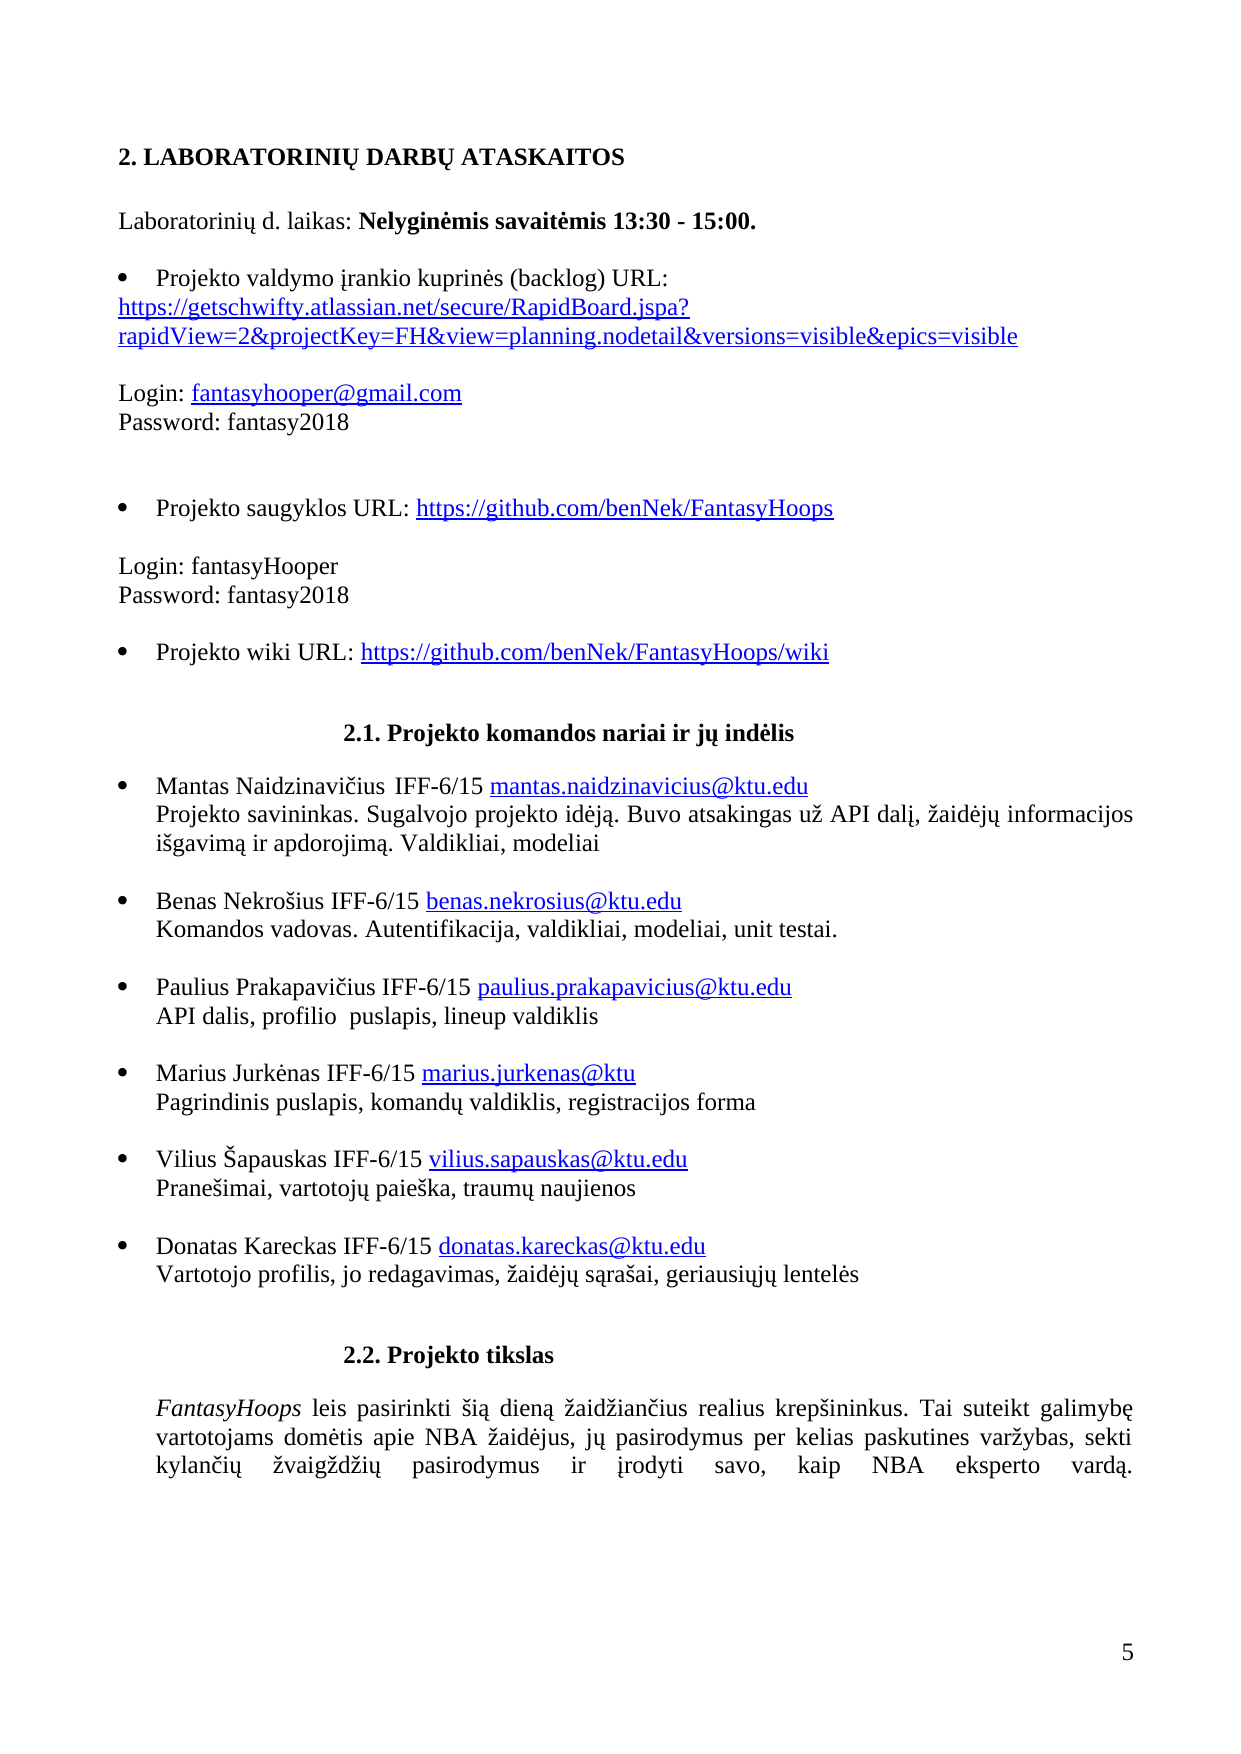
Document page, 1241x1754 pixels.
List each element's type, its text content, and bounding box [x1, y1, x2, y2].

list Projekto saugyklos URL: https://github.com/benNek/FantasyHoops [118, 493, 1134, 522]
text https://getschwifty.atlassian.net/secure/RapidBoard.jspa?rapidView=2&projectKey=FH&view=planning.nodetail&versions=visible&epics=visible [118, 292, 1134, 350]
list Paulius Prakapavičius IFF-6/15 paulius.prakapavicius@ktu.edu [118, 972, 1134, 1001]
list Mantas Naidzinavičius IFF-6/15 mantas.naidzinavicius@ktu.edu [118, 771, 1134, 799]
list FantasyHoops leis pasirinkti šią dieną žaidžiančius realius krepšininkus. Tai suteikt galimybę vartotojams domėtis apie NBA žaidėjus, jų pasirodymus per kelias paskutines varžybas, sekti kylančių žvaigždžių pasirodymus ir įrodyti savo, kaip NBA eksperto vardą. [156, 1393, 1134, 1508]
subtitle Laboratorinių darbų ataskaitos [118, 142, 1134, 171]
subtitle Projekto tikslas [343, 1341, 1134, 1369]
list Donatas Kareckas IFF-6/15 donatas.kareckas@ktu.edu [118, 1231, 1134, 1259]
list Projekto wiki URL: https://github.com/benNek/FantasyHoops/wiki [118, 637, 1134, 666]
list Marius Jurkėnas IFF-6/15 marius.jurkenas@ktu [118, 1058, 1134, 1087]
text Password: fantasy2018 [118, 407, 1134, 436]
list Benas Nekrošius IFF-6/15 benas.nekrosius@ktu.edu [118, 886, 1134, 914]
text Laboratorinių d. laikas: Nelyginėmis savaitėmis 13:30 - 15:00. [118, 206, 1134, 235]
text Login: fantasyHooper [118, 551, 1134, 580]
list Pagrindinis puslapis, komandų valdiklis, registracijos forma [156, 1087, 1134, 1116]
list Pranešimai, vartotojų paieška, traumų naujienos [156, 1173, 1134, 1202]
list Vartotojo profilis, jo redagavimas, žaidėjų sąrašai, geriausiųjų lentelės [156, 1259, 1134, 1288]
list Projekto valdymo įrankio kuprinės (backlog) URL: [118, 263, 1134, 292]
subtitle Projekto komandos nariai ir jų indėlis [343, 718, 1134, 747]
list Vilius Šapauskas IFF-6/15 vilius.sapauskas@ktu.edu [118, 1144, 1134, 1173]
text Projekto savininkas. Sugalvojo projekto idėją. Buvo atsakingas už API dalį, žaidėjų informacijos išgavimą ir apdorojimą. Valdikliai, modeliai [156, 799, 1134, 857]
list Komandos vadovas. Autentifikacija, valdikliai, modeliai, unit testai. [156, 914, 1134, 943]
text Login: fantasyhooper@gmail.com [118, 378, 1134, 407]
text Password: fantasy2018 [118, 580, 1134, 608]
list API dalis, profilio puslapis, lineup valdiklis [156, 1001, 1134, 1029]
